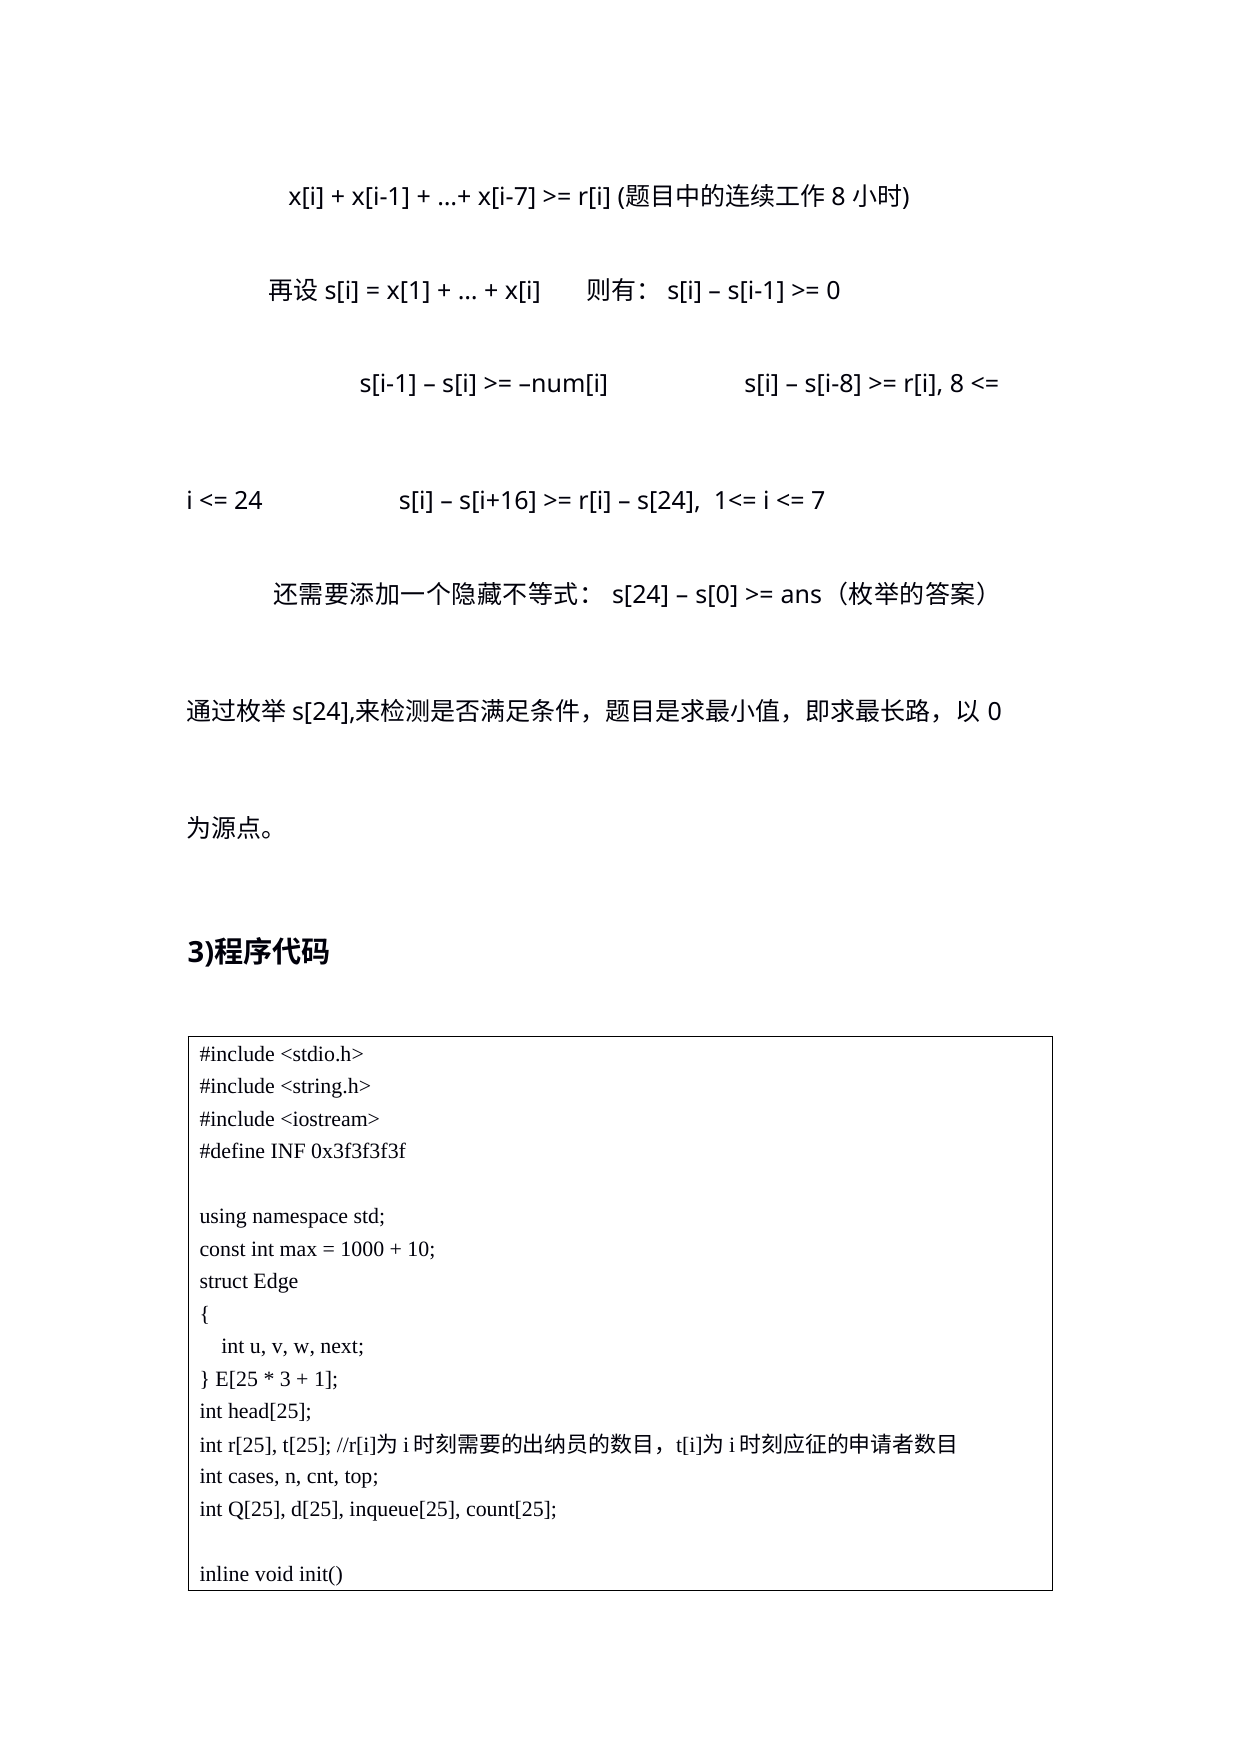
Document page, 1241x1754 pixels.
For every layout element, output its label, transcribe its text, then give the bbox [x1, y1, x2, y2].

text s[i-1] – s[i] >= –num[i] s[i] – s[i-8] >= r[i], 8 <= i <= 24 s[i] – s[i+16] >= r[i] – s[24], 1<= i <= 7 [186, 351, 1002, 532]
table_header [189, 1037, 1052, 1589]
text 还需要添加一个隐藏不等式： s[24] – s[0] >= ans（枚举的答案） 通过枚举 s[24],来检测是否满足条件，题目是求最小值，即求最长路，以 0 为源点。 [186, 560, 1002, 859]
subtitle 3)程序代码 [187, 917, 1053, 982]
text x[i] + x[i-1] + …+ x[i-7] >= r[i] (题目中的连续工作 8 小时) [186, 162, 1002, 227]
text 再设 s[i] = x[1] + … + x[i] 则有： s[i] – s[i-1] >= 0 [186, 256, 1002, 321]
